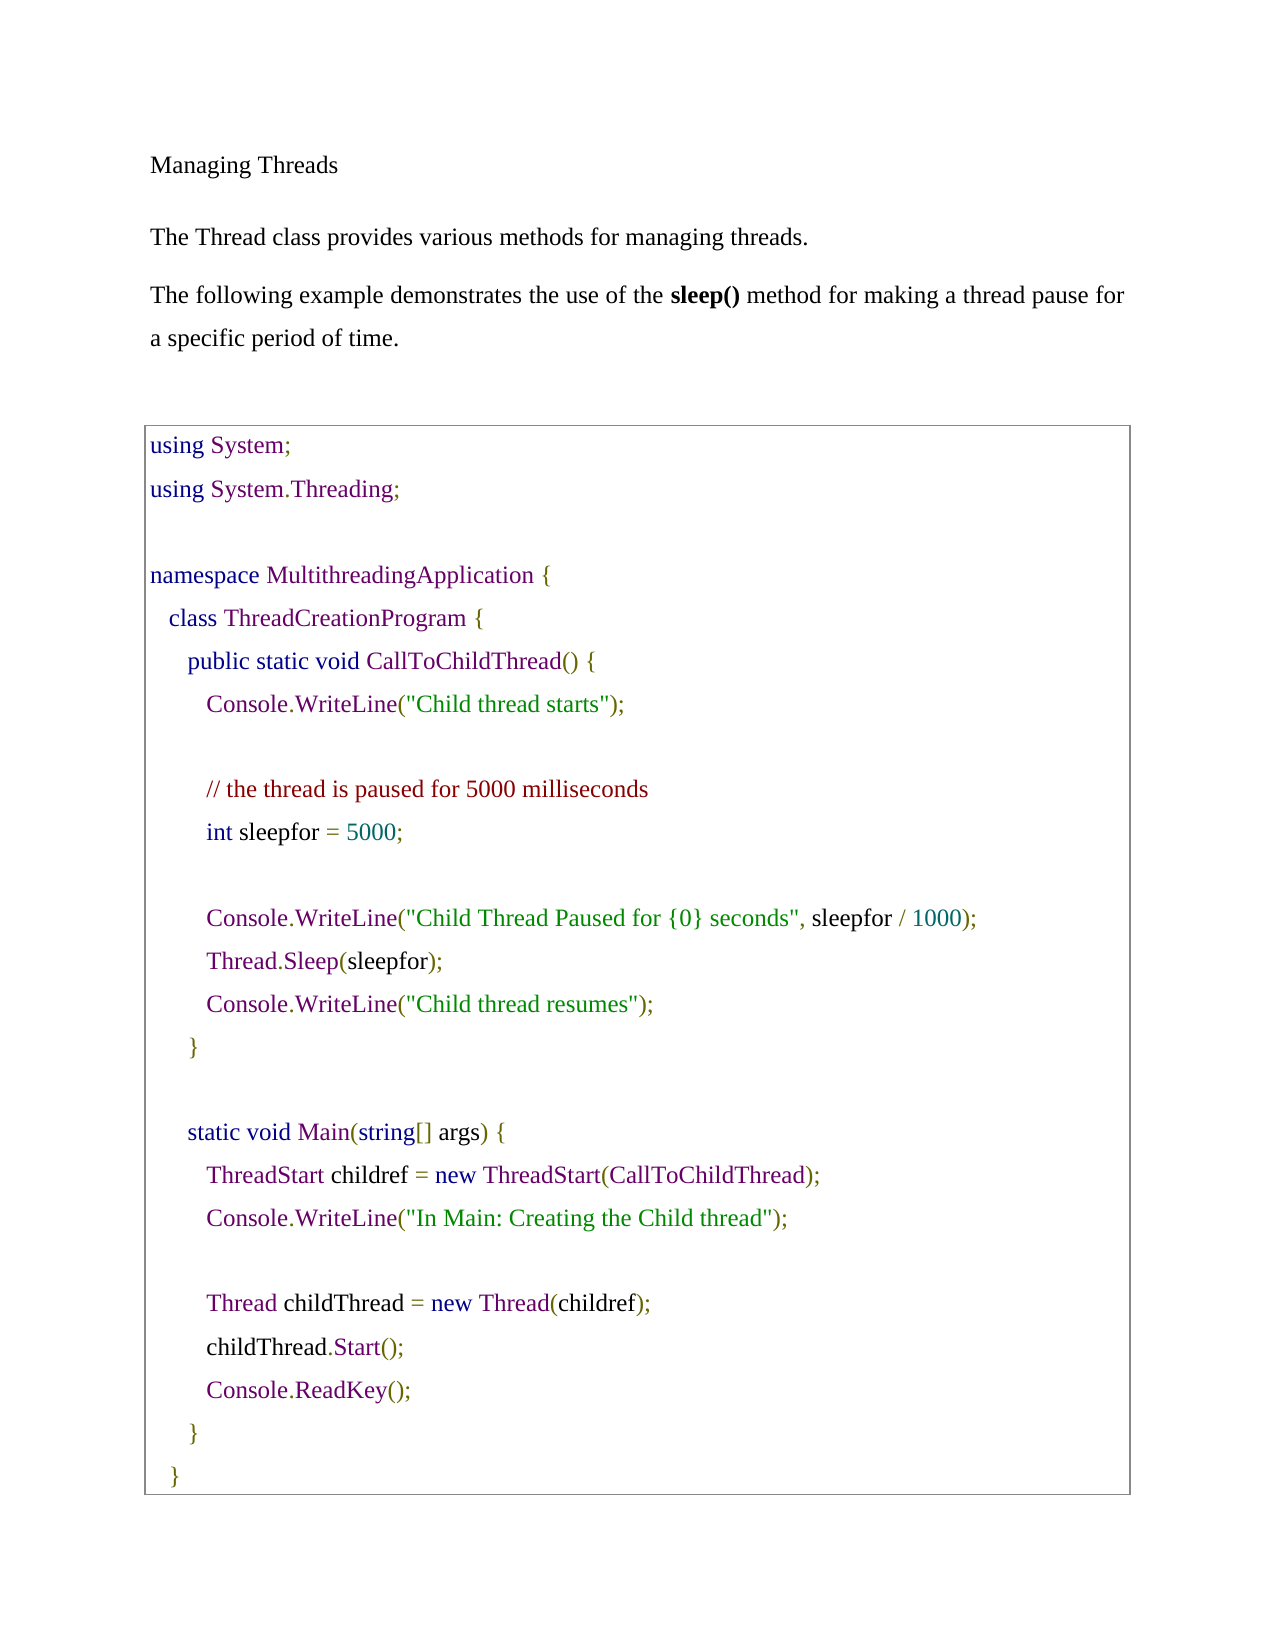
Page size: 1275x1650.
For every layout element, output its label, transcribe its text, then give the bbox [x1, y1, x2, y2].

text } [146, 1455, 1129, 1494]
text public static void CallToChildThread() { [146, 640, 1129, 675]
text The Thread class provides various methods for managing threads. [150, 222, 1125, 251]
text Console.ReadKey(); [146, 1369, 1129, 1403]
text } [146, 1412, 1129, 1447]
text int sleepfor = 5000; [146, 812, 1129, 846]
text using System.Threading; [146, 468, 1129, 502]
text childThread.Start(); [146, 1326, 1129, 1360]
text Console.WriteLine("Child thread resumes"); [146, 983, 1129, 1018]
text // the thread is paused for 5000 milliseconds [146, 769, 1129, 803]
text } [146, 1026, 1129, 1061]
text Console.WriteLine("In Main: Creating the Child thread"); [146, 1198, 1129, 1232]
text The following example demonstrates the use of the sleep() method for making a thread pause for a specific period of time. [150, 280, 1125, 352]
text Thread childThread = new Thread(childref); [146, 1283, 1129, 1317]
text ThreadStart childref = new ThreadStart(CallToChildThread); [146, 1154, 1129, 1189]
text Thread.Sleep(sleepfor); [146, 940, 1129, 974]
text Console.WriteLine("Child thread starts"); [146, 683, 1129, 718]
text static void Main(string[] args) { [146, 1111, 1129, 1146]
text namespace MultithreadingApplication { [146, 554, 1129, 589]
text using System; [146, 426, 1129, 459]
text class ThreadCreationProgram { [146, 597, 1129, 632]
text Console.WriteLine("Child Thread Paused for {0} seconds", sleepfor / 1000); [146, 897, 1129, 931]
text Managing Threads [150, 150, 1125, 179]
